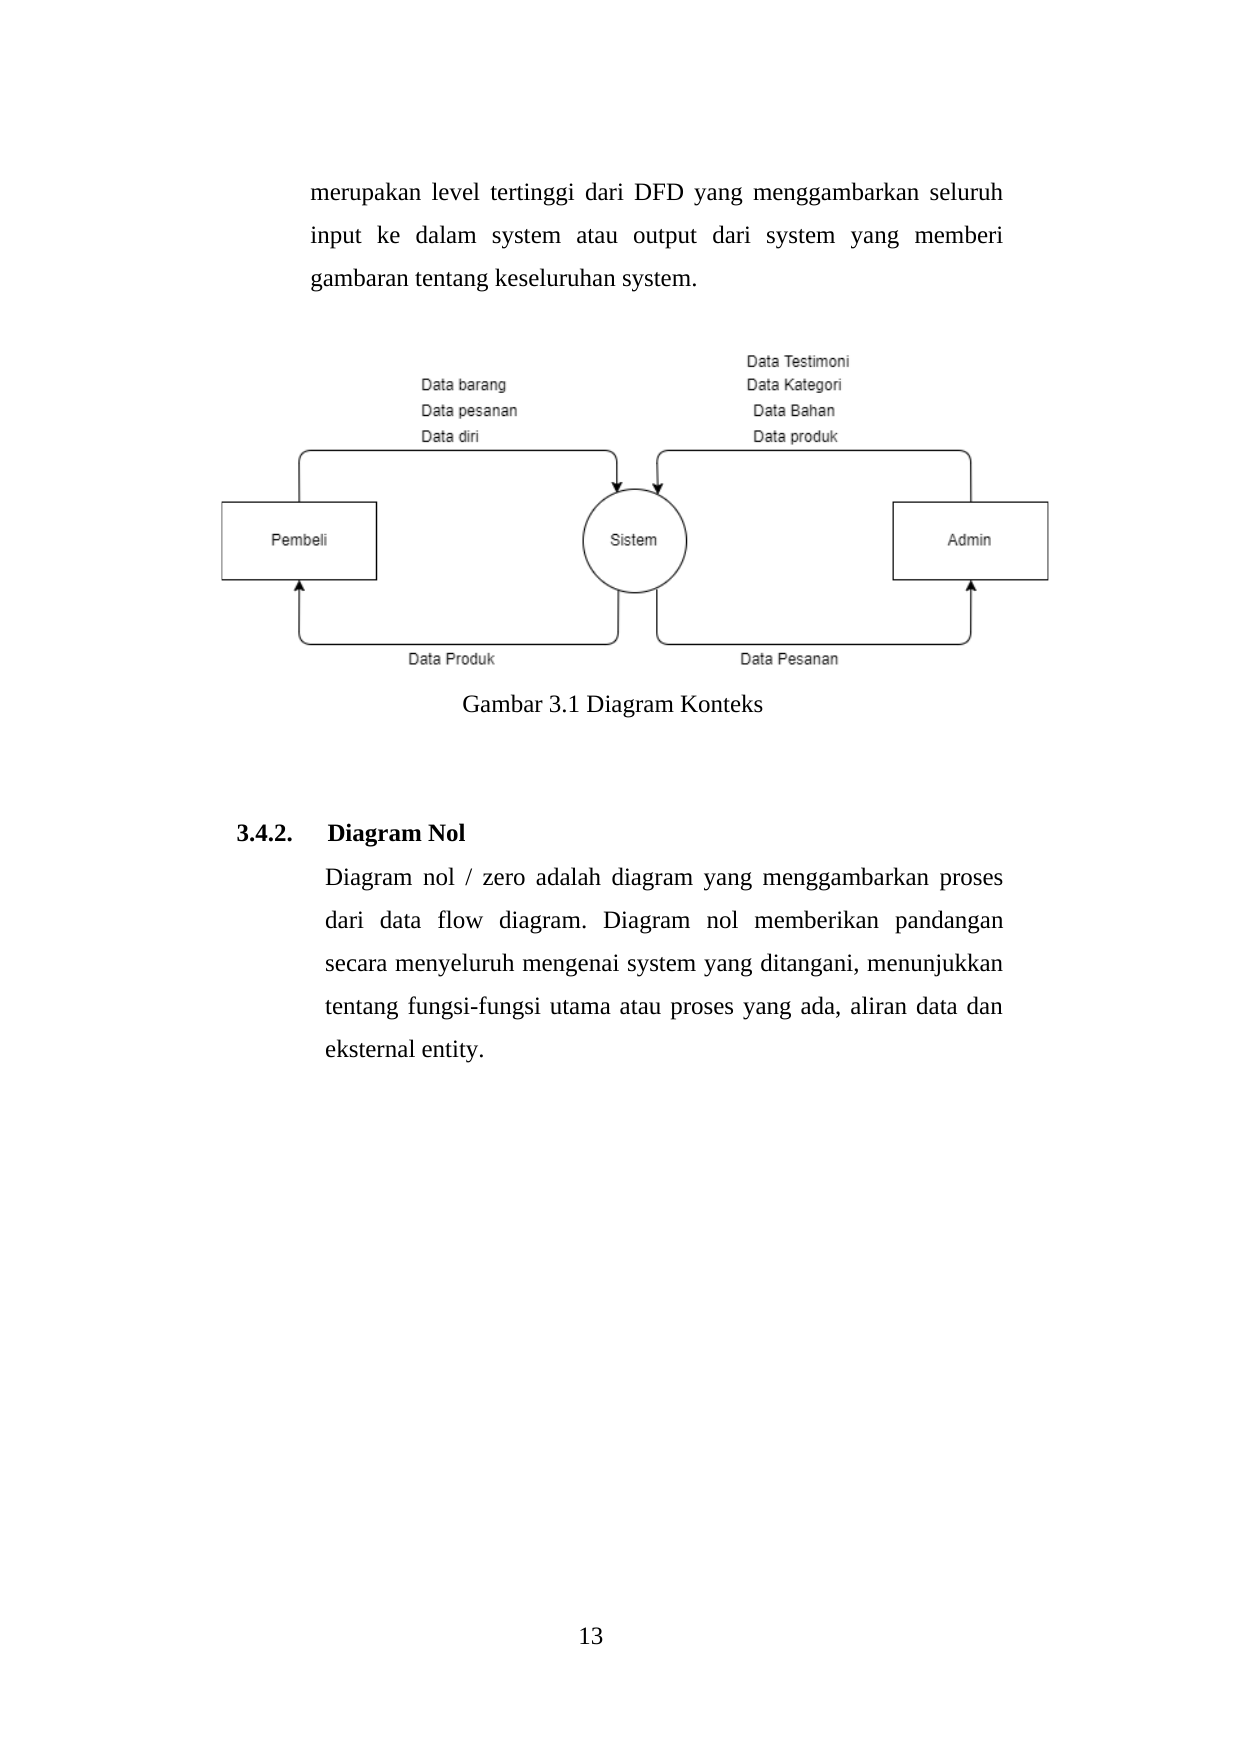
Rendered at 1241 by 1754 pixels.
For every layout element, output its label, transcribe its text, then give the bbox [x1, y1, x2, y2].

text Gambar 3.1 Diagram Konteks [222, 689, 1004, 718]
list Diagram nol / zero adalah diagram yang menggambarkan proses dari data flow diagram. Diagram nol memberikan pandangan secara menyeluruh mengenai system yang ditangani, menunjukkan tentang fungsi-fungsi utama atau proses yang ada, aliran data dan eksternal entity. [325, 862, 1004, 1063]
list Diagram Nol [236, 818, 1004, 847]
picture [221, 349, 1049, 675]
